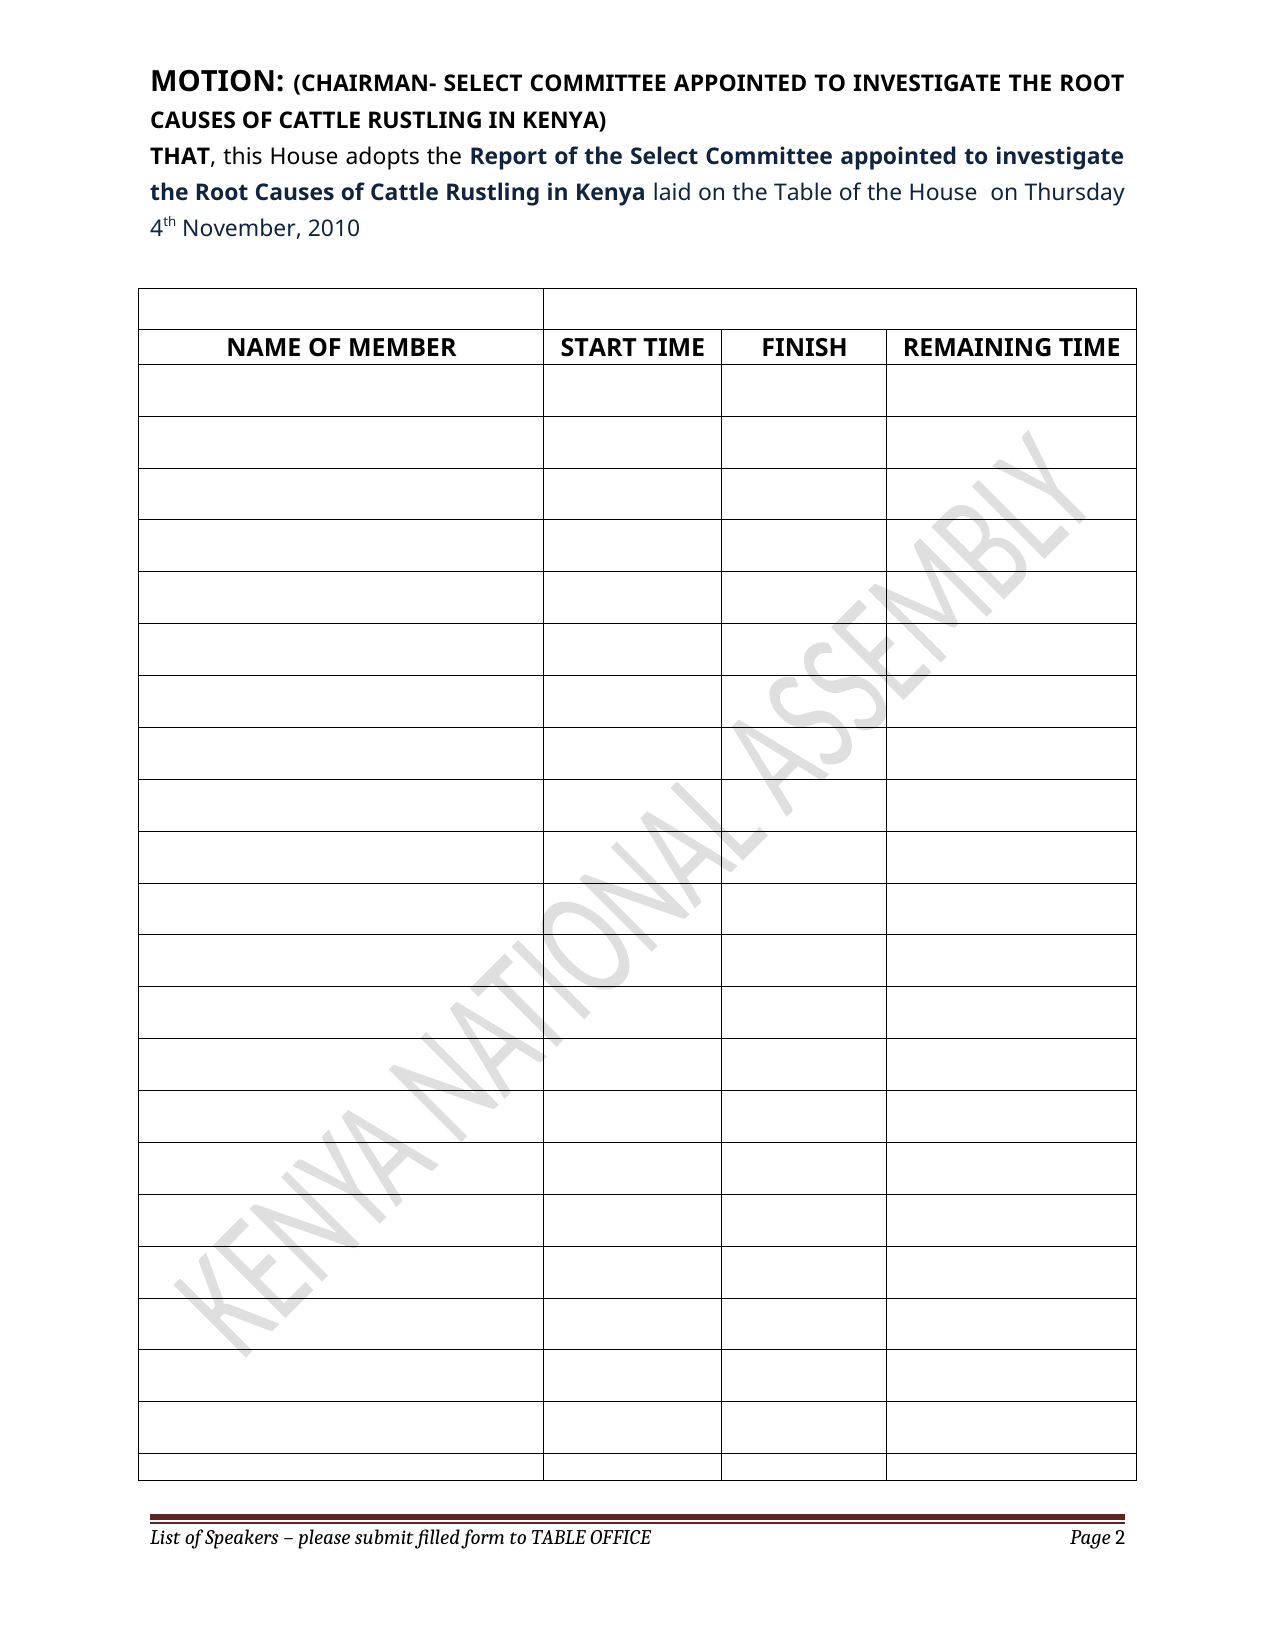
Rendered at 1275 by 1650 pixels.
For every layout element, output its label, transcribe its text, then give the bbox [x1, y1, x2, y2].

table_cell [544, 624, 721, 675]
table_cell [544, 417, 721, 467]
table_cell [544, 935, 721, 986]
table_cell [722, 1350, 886, 1401]
table_cell [139, 520, 543, 571]
table_cell [887, 884, 1136, 934]
table_cell [139, 676, 543, 727]
table_cell [544, 780, 721, 831]
table_cell [887, 728, 1136, 779]
table_cell [722, 624, 886, 675]
table_cell [887, 520, 1136, 571]
table_cell [544, 1454, 721, 1479]
table_cell [139, 1402, 543, 1453]
table_cell [139, 1350, 543, 1401]
table_cell [139, 624, 543, 675]
table_cell [139, 469, 543, 519]
table_cell [722, 1299, 886, 1349]
table_cell [544, 728, 721, 779]
table_cell [722, 469, 886, 519]
table_cell [722, 1143, 886, 1194]
table_cell [544, 676, 721, 727]
table_cell [139, 832, 543, 882]
table_cell [887, 1039, 1136, 1090]
table_cell [887, 469, 1136, 519]
table_cell [544, 572, 721, 623]
table_cell [887, 1350, 1136, 1401]
table_cell [139, 289, 543, 328]
table_cell [887, 572, 1136, 623]
table_cell [722, 1454, 886, 1479]
table_cell [887, 1299, 1136, 1349]
table_cell [544, 832, 721, 882]
table_cell [544, 1143, 721, 1194]
table_cell [887, 676, 1136, 727]
table_cell [722, 832, 886, 882]
table_cell [139, 417, 543, 467]
table_cell NAME OF MEMBER [139, 330, 543, 364]
table_cell [887, 1454, 1136, 1479]
table_cell REMAINING TIME [887, 330, 1136, 364]
table_cell [722, 520, 886, 571]
table_cell [887, 987, 1136, 1038]
table_cell [887, 780, 1136, 831]
table_cell [139, 365, 543, 416]
table_cell FINISH [722, 330, 886, 364]
table_cell [544, 365, 721, 416]
table_cell [722, 935, 886, 986]
table_cell [544, 1091, 721, 1142]
table_cell [887, 935, 1136, 986]
table_cell [887, 1247, 1136, 1297]
table_cell [139, 935, 543, 986]
table_cell [722, 417, 886, 467]
table_cell [139, 1454, 543, 1479]
table_cell [722, 1247, 886, 1297]
table_cell [722, 676, 886, 727]
table_cell [722, 987, 886, 1038]
table_cell [544, 1195, 721, 1246]
table_cell [544, 1350, 721, 1401]
table_cell [722, 1039, 886, 1090]
table_cell [139, 728, 543, 779]
table_cell [544, 1247, 721, 1297]
table_cell [139, 1039, 543, 1090]
table_cell START TIME [544, 330, 721, 364]
table_cell [722, 728, 886, 779]
table_cell [544, 520, 721, 571]
table_cell [722, 1091, 886, 1142]
table_cell [887, 1402, 1136, 1453]
table_cell [139, 1247, 543, 1297]
table_cell [887, 1143, 1136, 1194]
table_cell [722, 572, 886, 623]
table_cell [544, 1299, 721, 1349]
table_cell [887, 365, 1136, 416]
table_cell CHAIR: [544, 289, 1136, 328]
table_cell [544, 1402, 721, 1453]
table_cell [722, 780, 886, 831]
table_cell [544, 884, 721, 934]
table_cell [722, 1402, 886, 1453]
table_cell [722, 884, 886, 934]
table_cell [139, 884, 543, 934]
table_cell [887, 1091, 1136, 1142]
table_cell [139, 1299, 543, 1349]
table_cell [722, 1195, 886, 1246]
table_cell [544, 469, 721, 519]
table_cell [139, 987, 543, 1038]
table_cell [544, 1039, 721, 1090]
table_cell [887, 1195, 1136, 1246]
table_cell [722, 365, 886, 416]
table_cell [887, 832, 1136, 882]
table_cell [139, 572, 543, 623]
table_cell [139, 1143, 543, 1194]
table_cell [139, 780, 543, 831]
table_cell [139, 1195, 543, 1246]
table_cell [887, 417, 1136, 467]
table_cell [139, 1091, 543, 1142]
table_cell [887, 624, 1136, 675]
table_cell [544, 987, 721, 1038]
